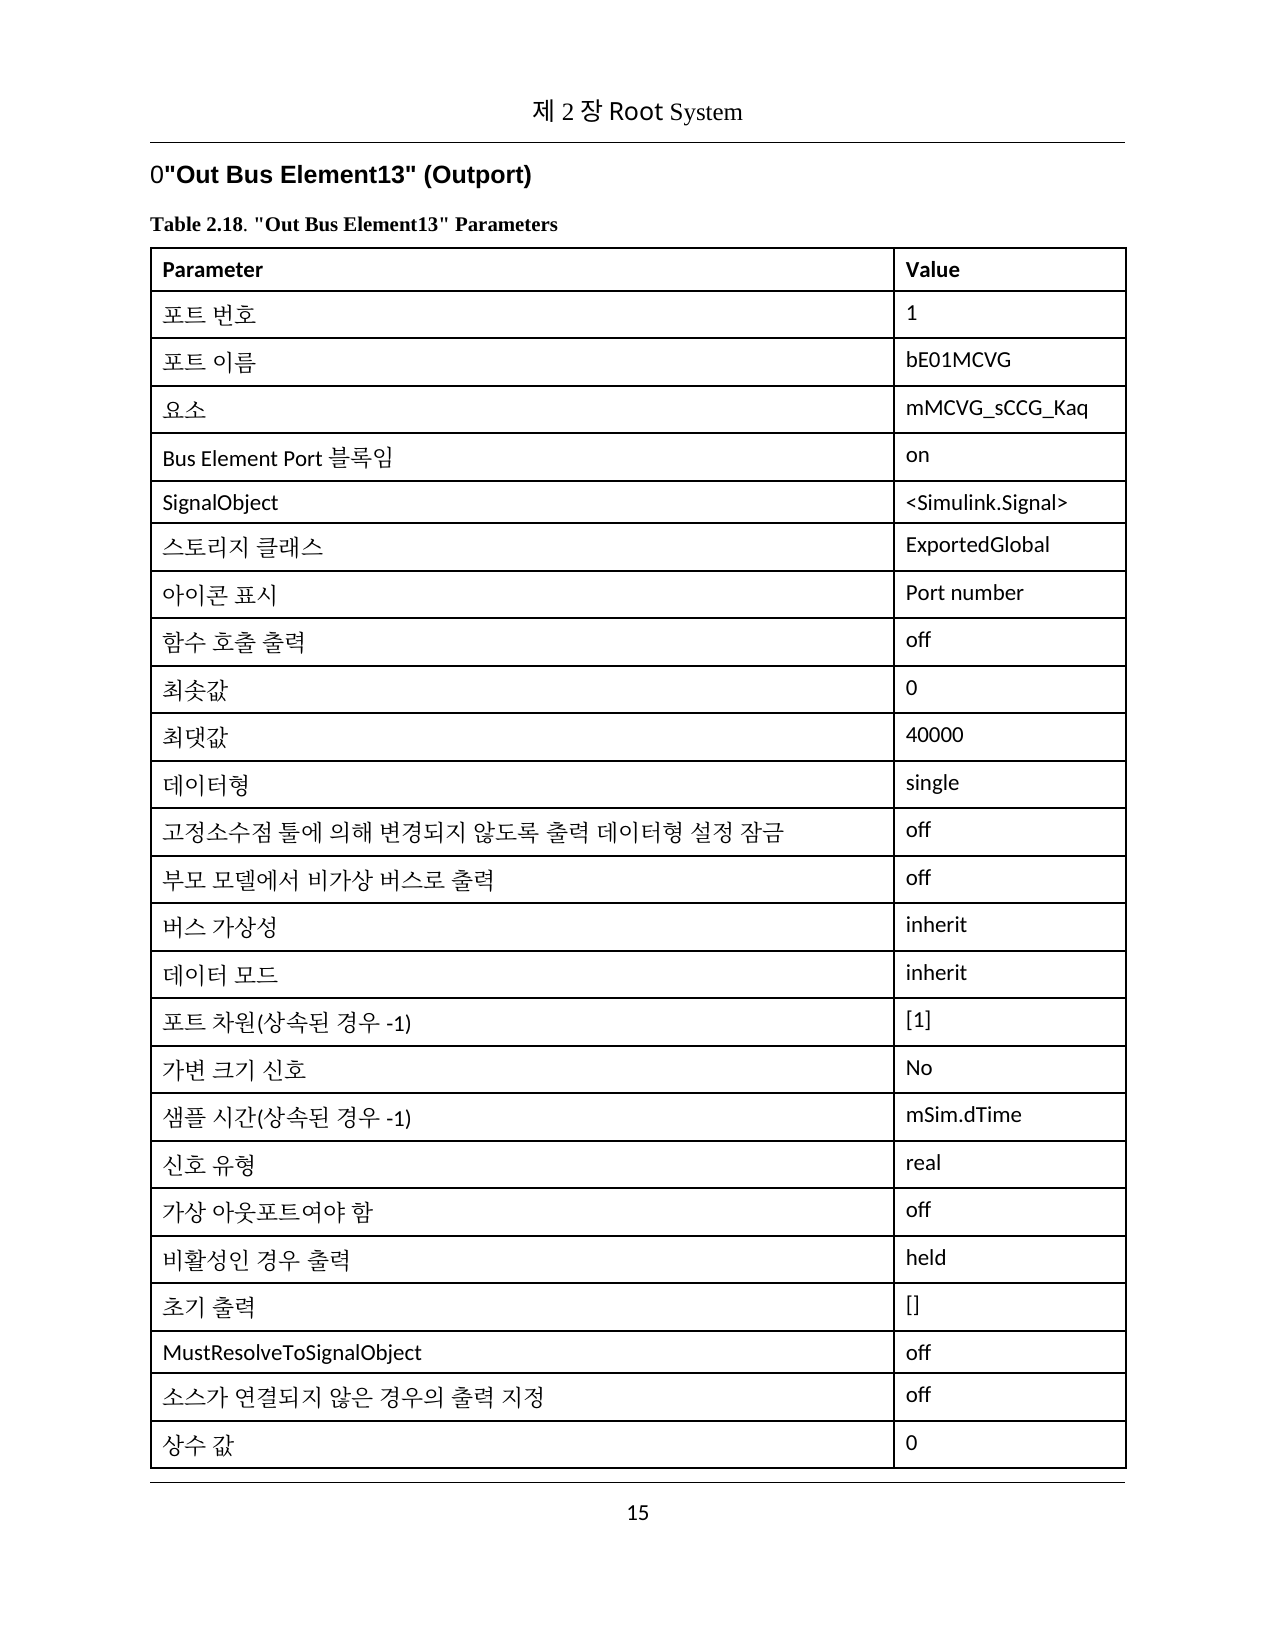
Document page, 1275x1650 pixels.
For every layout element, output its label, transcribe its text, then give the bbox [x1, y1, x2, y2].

table_cell MustResolveToSignalObject [152, 1332, 893, 1372]
table_cell real [895, 1142, 1125, 1187]
table_cell 함수 호출 출력 [152, 619, 893, 664]
table_cell 가변 크기 신호 [152, 1047, 893, 1092]
table_cell off [895, 809, 1125, 854]
table_cell 소스가 연결되지 않은 경우의 출력 지정 [152, 1374, 893, 1420]
table_cell 최댓값 [152, 714, 893, 759]
table_cell 아이콘 표시 [152, 572, 893, 617]
table_cell 가상 아웃포트여야 함 [152, 1189, 893, 1234]
table_cell 샘플 시간(상속된 경우 -1) [152, 1094, 893, 1139]
table_cell single [895, 762, 1125, 807]
table_cell 요소 [152, 387, 893, 432]
table_cell <Simulink.Signal> [895, 482, 1125, 522]
table_header Parameter [152, 249, 893, 289]
table_cell 데이터형 [152, 762, 893, 807]
table_cell bE01MCVG [895, 339, 1125, 384]
table_cell 1 [895, 292, 1125, 337]
table_cell SignalObject [152, 482, 893, 522]
table_cell 신호 유형 [152, 1142, 893, 1187]
table_cell 상수 값 [152, 1422, 893, 1467]
table_cell 포트 차원(상속된 경우 -1) [152, 999, 893, 1044]
table_cell [] [895, 1284, 1125, 1329]
table_cell 부모 모델에서 비가상 버스로 출력 [152, 857, 893, 902]
table_cell 최솟값 [152, 667, 893, 712]
table_cell 데이터 모드 [152, 952, 893, 997]
table_cell held [895, 1237, 1125, 1282]
table_cell 포트 이름 [152, 339, 893, 384]
table_cell off [895, 1189, 1125, 1234]
table_cell 40000 [895, 714, 1125, 759]
table_cell inherit [895, 904, 1125, 949]
table_cell mSim.dTime [895, 1094, 1125, 1139]
table_cell off [895, 1332, 1125, 1372]
table_header Value [895, 249, 1125, 289]
table_cell off [895, 619, 1125, 664]
table_cell No [895, 1047, 1125, 1092]
table_cell inherit [895, 952, 1125, 997]
table_cell 버스 가상성 [152, 904, 893, 949]
table_cell 0 [895, 1422, 1125, 1467]
table_cell 0 [895, 667, 1125, 712]
table_cell 고정소수점 툴에 의해 변경되지 않도록 출력 데이터형 설정 잠금 [152, 809, 893, 854]
table_cell Bus Element Port 블록임 [152, 434, 893, 479]
table_cell 스토리지 클래스 [152, 524, 893, 569]
table_cell mMCVG_sCCG_Kaq [895, 387, 1125, 432]
title "Out Bus Element13" (Outport) [150, 155, 1125, 188]
table_cell 초기 출력 [152, 1284, 893, 1329]
table_cell ExportedGlobal [895, 524, 1125, 569]
table_cell on [895, 434, 1125, 479]
table_cell 포트 번호 [152, 292, 893, 337]
table_cell 비활성인 경우 출력 [152, 1237, 893, 1282]
table_cell off [895, 1374, 1125, 1420]
title Table 2.18. "Out Bus Element13" Parameters [150, 209, 1125, 236]
table_cell [1] [895, 999, 1125, 1044]
table_cell Port number [895, 572, 1125, 617]
table_cell off [895, 857, 1125, 902]
